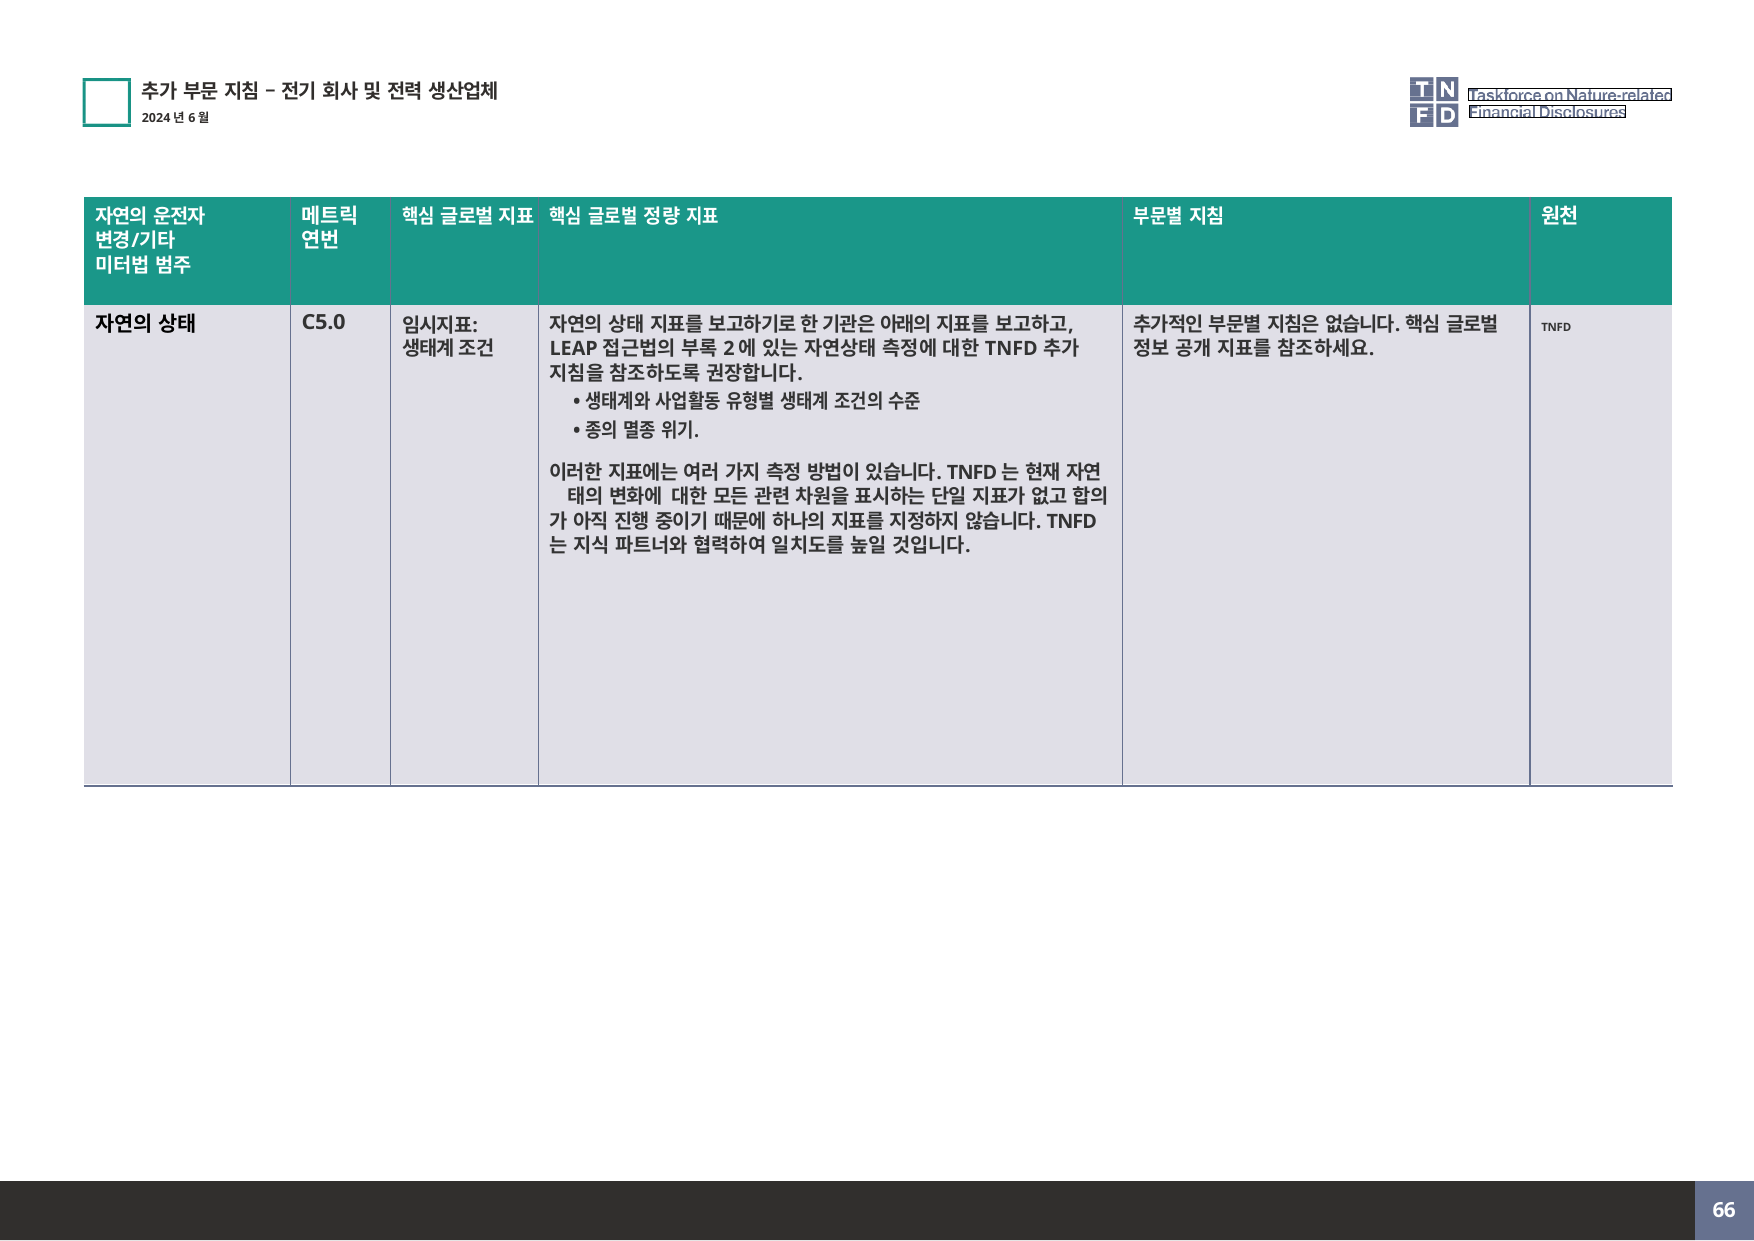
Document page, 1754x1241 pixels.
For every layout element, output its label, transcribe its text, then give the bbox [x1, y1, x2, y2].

table_header 자연의 운전자 변경/기타 미터법 범주 [84, 197, 290, 305]
table_cell 추가적인 부문별 지침은 없습니다. 핵심 글로벌 정보 공개 지표를 참조하세요. [1123, 305, 1529, 784]
table_header 원천 [1531, 197, 1672, 305]
table_cell 임시지표: 생태계 조건 [391, 305, 538, 784]
table_header 부문별 지침 [1123, 197, 1529, 305]
table_header 핵심 글로벌 정량 지표 [539, 197, 1122, 305]
table_header 메트릭연번 [291, 197, 390, 305]
table_cell C5.0 [291, 305, 390, 784]
table_cell TNFD [1531, 305, 1672, 784]
text 2024년 6월 [142, 105, 1410, 127]
picture [1410, 77, 1459, 127]
table_cell 자연의 상태 [84, 305, 290, 784]
picture [82, 78, 131, 127]
text 추가 부문 지침 ‒ 전기 회사 및 전력 생산업체 [142, 71, 1683, 105]
text 2024년 6월 [1459, 105, 1683, 127]
table_cell 자연의 상태 지표를 보고하기로 한 기관은 아래의 지표를 보고하고, LEAP 접근법의 부록 2에 있는 자연상태 측정에 대한 TNFD 추가 지침을 참조하도록 권장합니다. 생태계와 사업활동 유형별 생태계 조건의 수준 종의 멸종 위기. 이러한 지표에는 여러 가지 측정 방법이 있습니다. TNFD는 현재 자연 태의 변화에 대한 모든 관련 차원을 표시하는 단일 지표가 없고 합의 가 아직 진행 중이기 때문에 하나의 지표를 지정하지 않습니다. TNFD 는 지식 파트너와 협력하여 일치도를 높일 것입니다. [539, 305, 1122, 784]
table_header 핵심 글로벌 지표 [391, 197, 538, 305]
